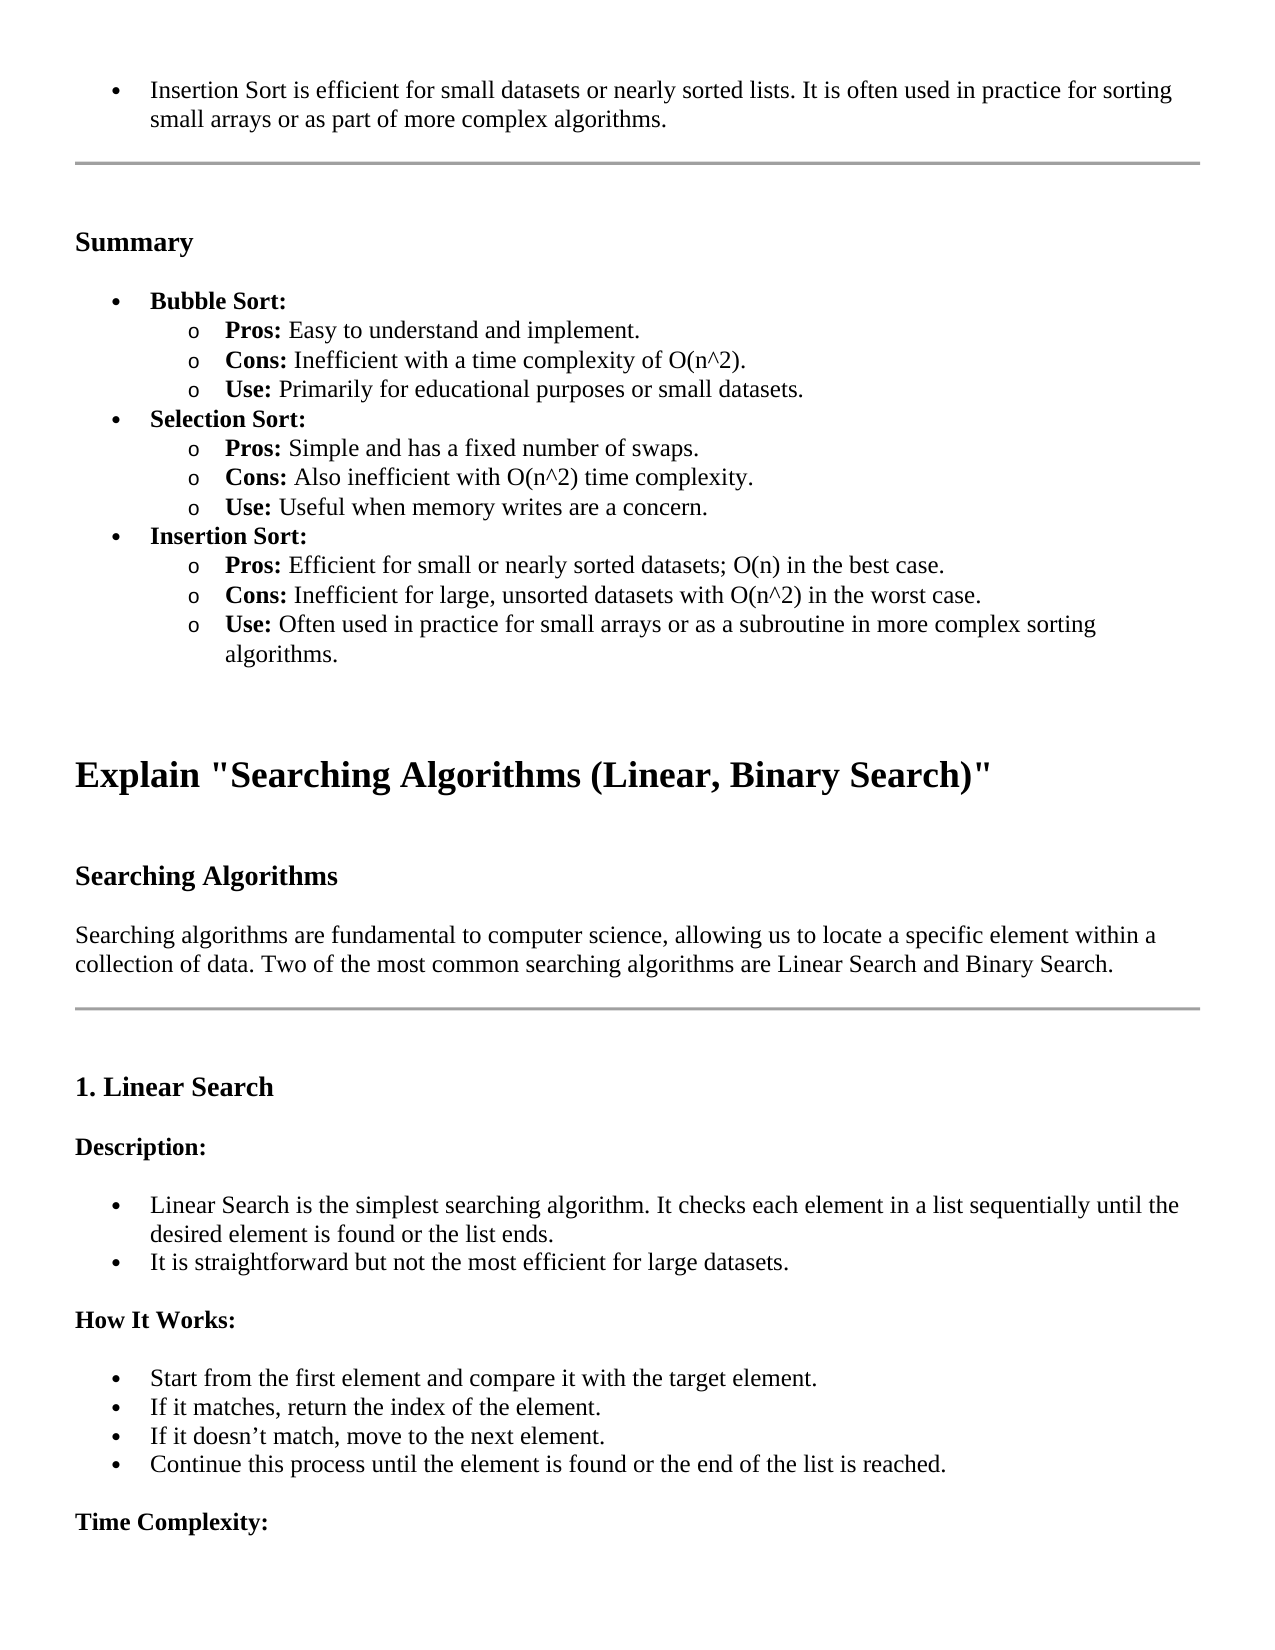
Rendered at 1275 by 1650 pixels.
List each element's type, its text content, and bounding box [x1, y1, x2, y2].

list Use: Often used in practice for small arrays or as a subroutine in more complex sorting algorithms. [187, 609, 1200, 668]
text How It Works: [75, 1305, 1200, 1334]
list Insertion Sort is efficient for small datasets or nearly sorted lists. It is often used in practice for sorting small arrays or as part of more complex algorithms. [112, 75, 1200, 132]
list Pros: Efficient for small or nearly sorted datasets; O(n) in the best case. [187, 550, 1200, 580]
list If it doesn’t match, move to the next element. [112, 1421, 1200, 1449]
text Summary [75, 225, 1200, 257]
text Searching algorithms are fundamental to computer science, allowing us to locate a specific element within a collection of data. Two of the most common searching algorithms are Linear Search and Binary Search. [75, 921, 1200, 978]
list Pros: Easy to understand and implement. [187, 315, 1200, 345]
text Time Complexity: [75, 1507, 1200, 1536]
text Description: [75, 1132, 1200, 1161]
list Linear Search is the simplest searching algorithm. It checks each element in a list sequentially until the desired element is found or the list ends. [112, 1190, 1200, 1247]
list If it matches, return the index of the element. [112, 1392, 1200, 1421]
list It is straightforward but not the most efficient for large datasets. [112, 1247, 1200, 1276]
text 1. Linear Search [75, 1071, 1200, 1103]
list Cons: Inefficient for large, unsorted datasets with O(n^2) in the worst case. [187, 580, 1200, 609]
list Continue this process until the element is found or the end of the list is reached. [112, 1449, 1200, 1478]
list Insertion Sort: [112, 521, 1200, 550]
list Bubble Sort: [112, 286, 1200, 315]
list Start from the first element and compare it with the target element. [112, 1363, 1200, 1392]
text Explain "Searching Algorithms (Linear, Binary Search)" [75, 753, 1200, 796]
list Cons: Inefficient with a time complexity of O(n^2). [187, 345, 1200, 374]
list Pros: Simple and has a fixed number of swaps. [187, 433, 1200, 462]
list Use: Primarily for educational purposes or small datasets. [187, 374, 1200, 404]
text Searching Algorithms [75, 859, 1200, 891]
list Selection Sort: [112, 404, 1200, 433]
list Cons: Also inefficient with O(n^2) time complexity. [187, 462, 1200, 492]
list Use: Useful when memory writes are a concern. [187, 492, 1200, 521]
